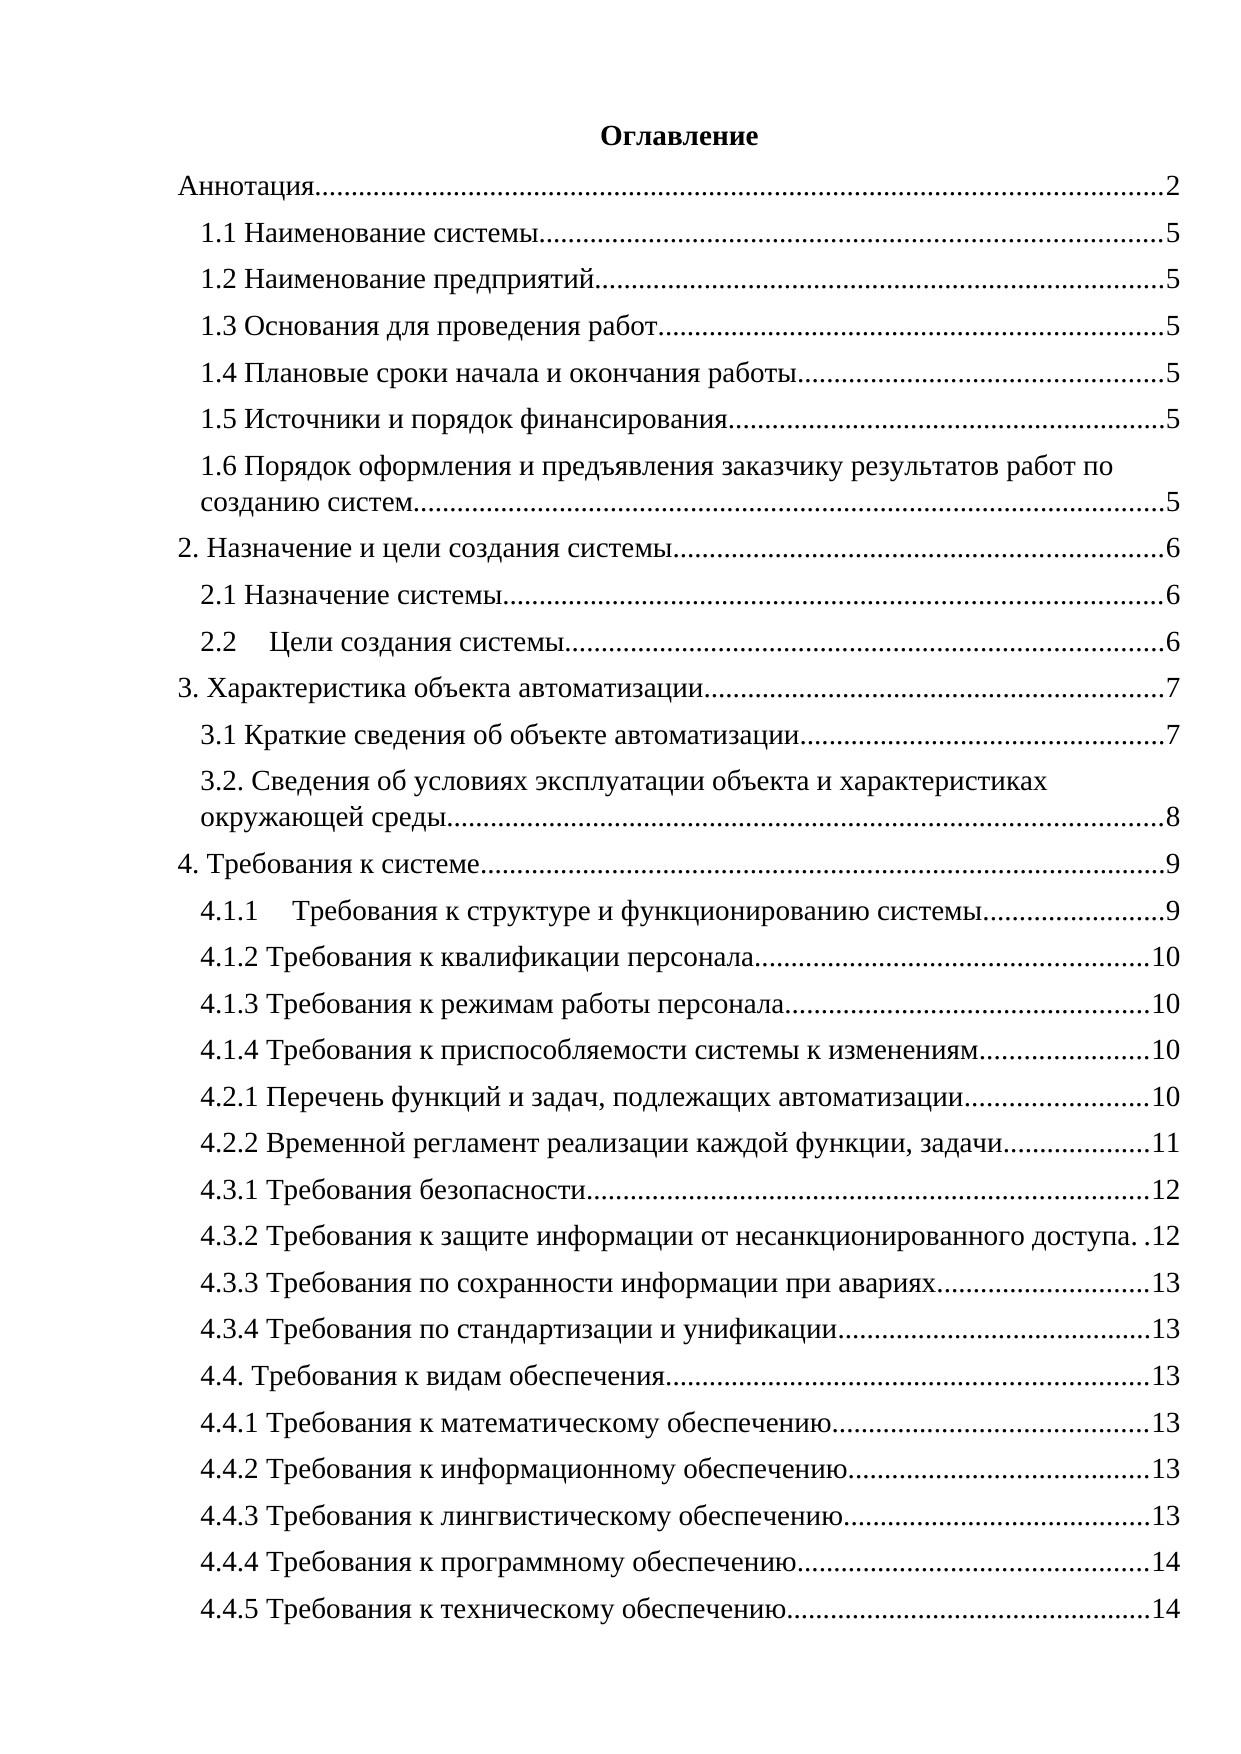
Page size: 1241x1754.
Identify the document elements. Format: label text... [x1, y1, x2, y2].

text 1.1 Наименование системы. 5 [200, 215, 1181, 248]
text 2. Назначение и цели создания системы 6 [177, 531, 1181, 564]
text 4.4.3 Требования к лингвистическому обеспечению. 13 [200, 1498, 1181, 1531]
text 3.2. Сведения об условиях эксплуатации объекта и характеристиках окружающей среды. 8 [200, 763, 1181, 833]
text 2.2 Цели создания системы 6 [200, 624, 1181, 657]
text 4.4.5 Требования к техническому обеспечению 14 [200, 1591, 1181, 1624]
text 1.3 Основания для проведения работ 5 [200, 308, 1181, 342]
text Аннотация 2 [177, 168, 1181, 202]
text 4. Требования к системе. 9 [177, 846, 1181, 879]
text 4.3.4 Требования по стандартизации и унификации 13 [200, 1312, 1181, 1345]
text 3. Характеристика объекта автоматизации 7 [177, 670, 1181, 704]
text 4.1.3 Требования к режимам работы персонала 10 [200, 986, 1181, 1019]
text 4.4.4 Требования к программному обеспечению. 14 [200, 1544, 1181, 1578]
text 1.4 Плановые сроки начала и окончания работы 5 [200, 355, 1181, 388]
text 1.2 Наименование предприятий 5 [200, 262, 1181, 295]
text 4.1.1 Требования к структуре и функционированию системы. 9 [200, 893, 1181, 926]
subtitle Оглавление [177, 118, 1181, 152]
text 1.6 Порядок оформления и предъявления заказчику результатов работ по созданию систем 5 [200, 448, 1181, 517]
text 4.3.3 Требования по сохранности информации при авариях. 13 [200, 1265, 1181, 1299]
text 2.1 Назначение системы 6 [200, 577, 1181, 611]
text 4.4.2 Требования к информационному обеспечению 13 [200, 1451, 1181, 1485]
text 1.5 Источники и порядок финансирования 5 [200, 401, 1181, 435]
text 3.1 Краткие сведения об объекте автоматизации 7 [200, 717, 1181, 750]
text 4.1.2 Требования к квалификации персонала 10 [200, 939, 1181, 973]
text 4.4.1 Требования к математическому обеспечению 13 [200, 1405, 1181, 1438]
text 4.2.1 Перечень функций и задач, подлежащих автоматизации 10 [200, 1079, 1181, 1112]
text 4.2.2 Временной регламент реализации каждой функции, задачи 11 [200, 1125, 1181, 1159]
text 4.3.2 Требования к защите информации от несанкционированного доступа 12 [200, 1218, 1181, 1252]
text 4.4. Требования к видам обеспечения. 13 [200, 1358, 1181, 1392]
text 4.1.4 Требования к приспособляемости системы к изменениям 10 [200, 1032, 1181, 1066]
text 4.3.1 Требования безопасности 12 [200, 1172, 1181, 1206]
